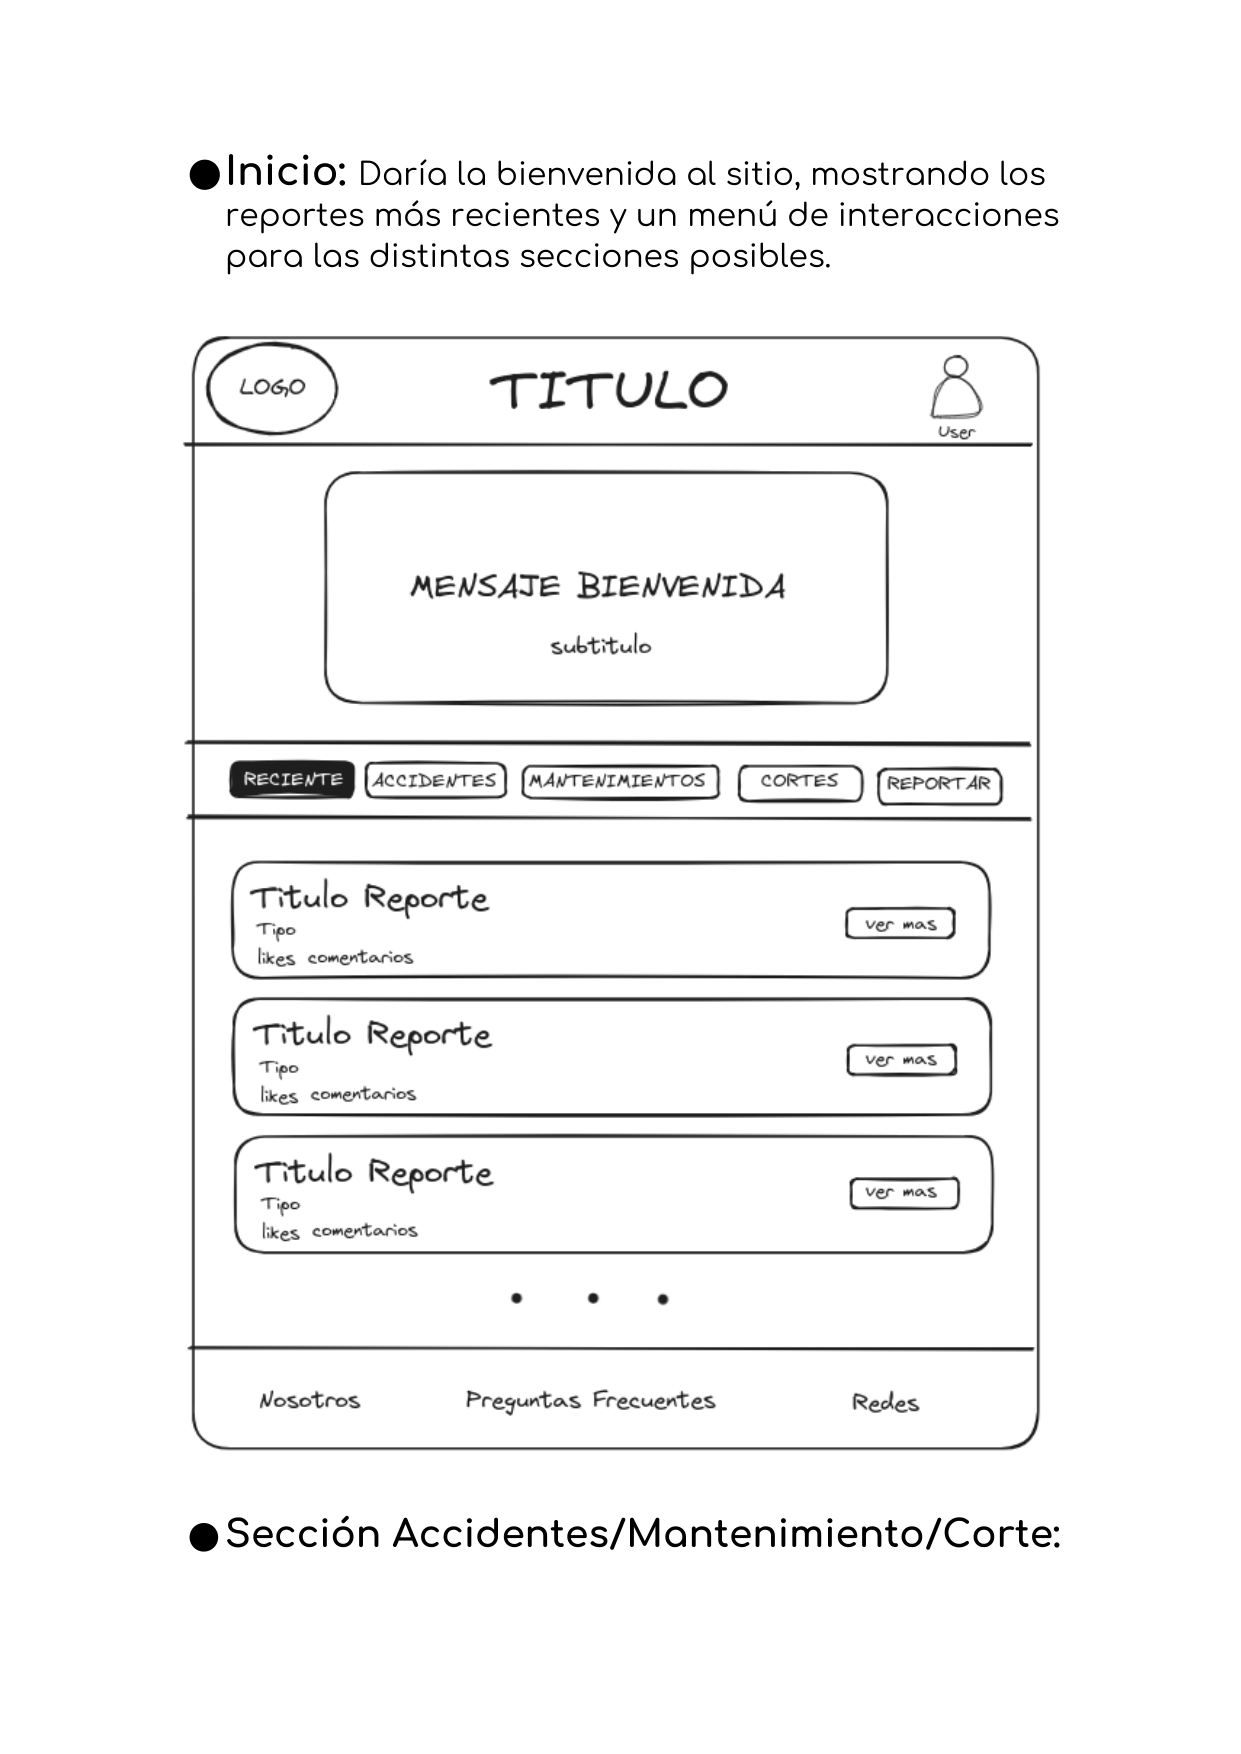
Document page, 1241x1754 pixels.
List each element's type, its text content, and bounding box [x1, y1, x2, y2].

list Inicio: Daría la bienvenida al sitio, mostrando los reportes más recientes y un menú de interacciones para las distintas secciones posibles. [187, 150, 1090, 274]
list Sección Accidentes/Mantenimiento/Corte: [187, 1514, 1090, 1556]
picture [150, 319, 1091, 1468]
